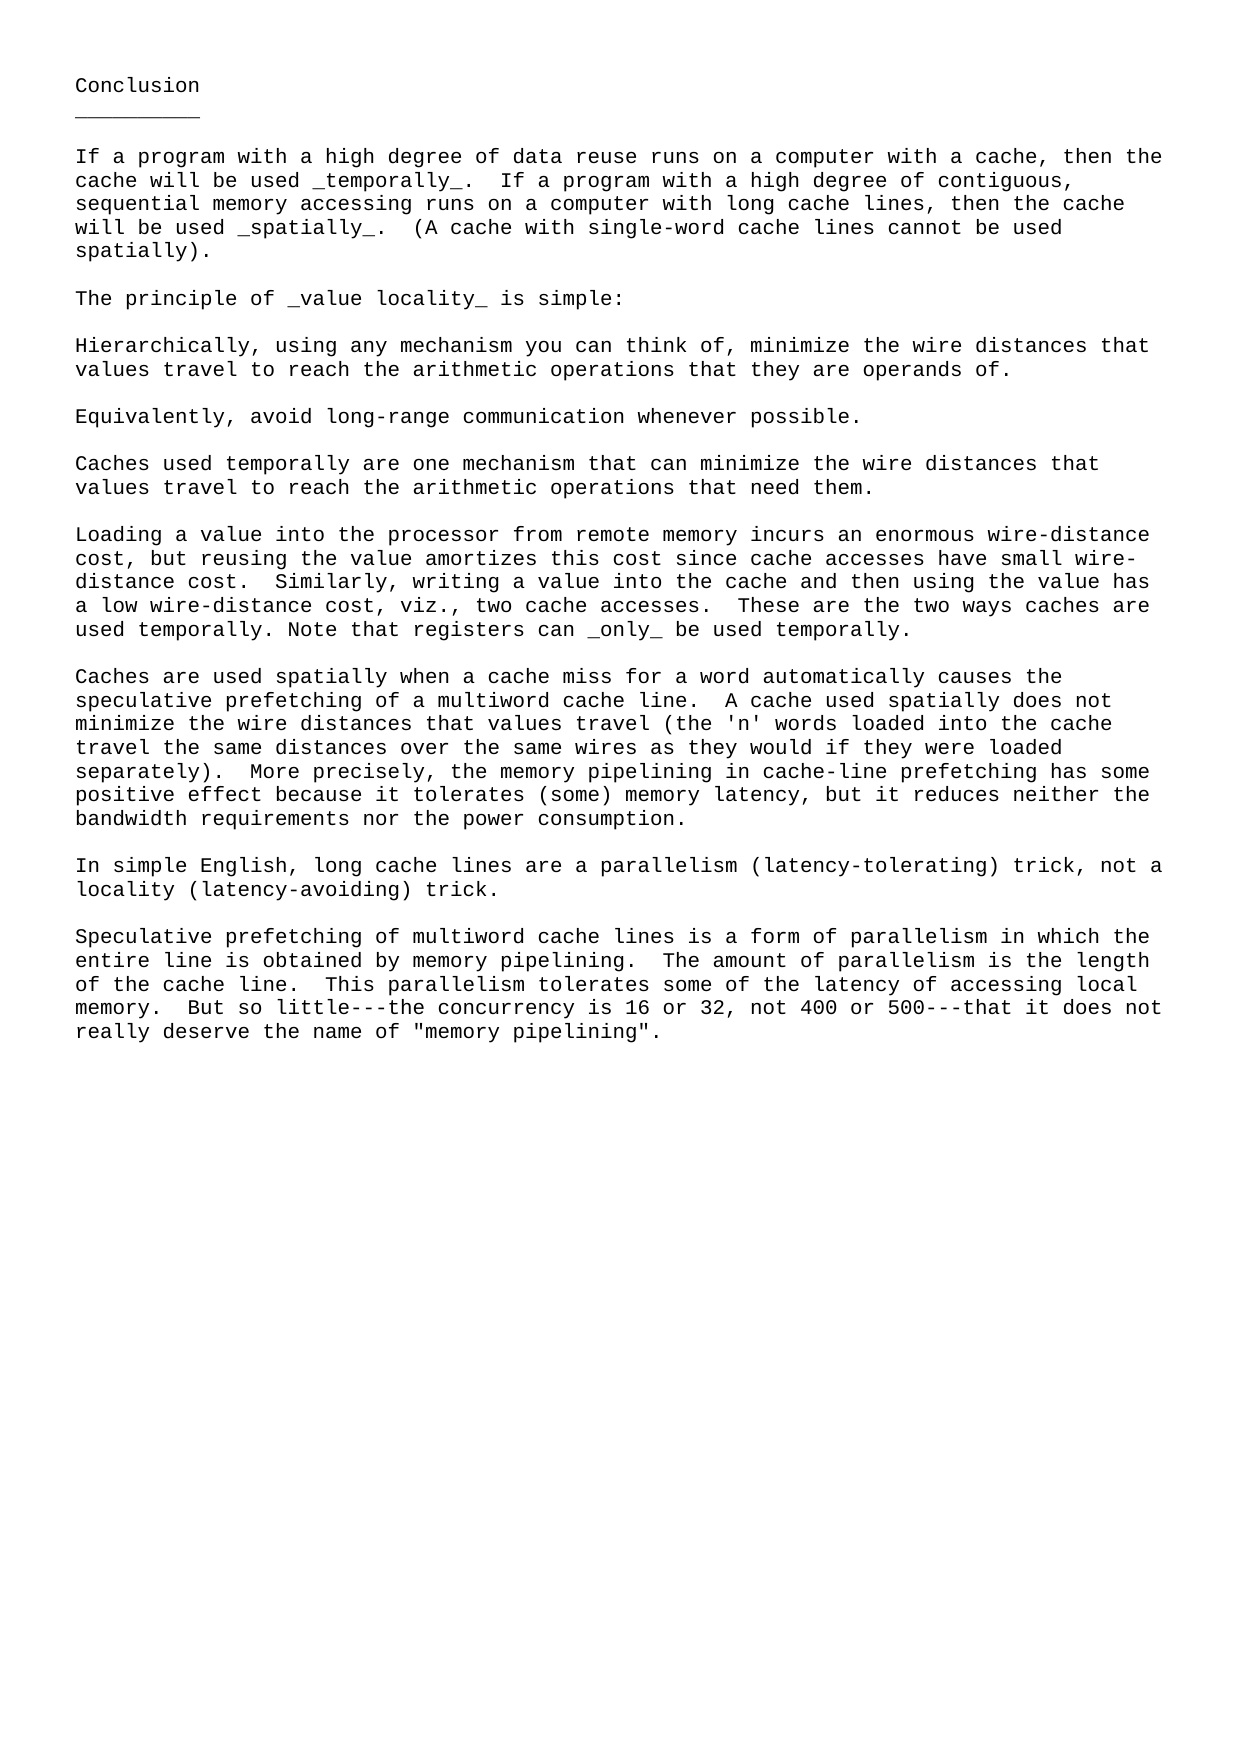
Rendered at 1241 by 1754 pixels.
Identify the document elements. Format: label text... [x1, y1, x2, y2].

text Caches are used spatially when a cache miss for a word automatically causes the speculative prefetching of a multiword cache line. A cache used spatially does not minimize the wire distances that values travel (the 'n' words loaded into the cache travel the same distances over the same wires as they would if they were loaded separately). More precisely, the memory pipelining in cache-line prefetching has some positive effect because it tolerates (some) memory latency, but it reduces neither the bandwidth requirements nor the power consumption. [75, 666, 1165, 832]
text Conclusion [75, 75, 1165, 99]
text Speculative prefetching of multiword cache lines is a form of parallelism in which the entire line is obtained by memory pipelining. The amount of parallelism is the length of the cache line. This parallelism tolerates some of the latency of accessing local memory. But so little---the concurrency is 16 or 32, not 400 or 500---that it does not really deserve the name of "memory pipelining". [75, 926, 1165, 1044]
text Loading a value into the processor from remote memory incurs an enormous wire-distance cost, but reusing the value amortizes this cost since cache accesses have small wire-distance cost. Similarly, writing a value into the cache and then using the value has a low wire-distance cost, viz., two cache accesses. These are the two ways caches are used temporally. Note that registers can _only_ be used temporally. [75, 524, 1165, 642]
text Caches used temporally are one mechanism that can minimize the wire distances that values travel to reach the arithmetic operations that need them. [75, 453, 1165, 501]
text In simple English, long cache lines are a parallelism (latency-tolerating) trick, not a locality (latency-avoiding) trick. [75, 855, 1165, 903]
text __________ [75, 99, 1165, 122]
text The principle of _value locality_ is simple: [75, 288, 1165, 311]
text If a program with a high degree of data reuse runs on a computer with a cache, then the cache will be used _temporally_. If a program with a high degree of contiguous, sequential memory accessing runs on a computer with long cache lines, then the cache will be used _spatially_. (A cache with single-word cache lines cannot be used spatially). [75, 146, 1165, 264]
text Equivalently, avoid long-range communication whenever possible. [75, 406, 1165, 430]
text Hierarchically, using any mechanism you can think of, minimize the wire distances that values travel to reach the arithmetic operations that they are operands of. [75, 335, 1165, 382]
